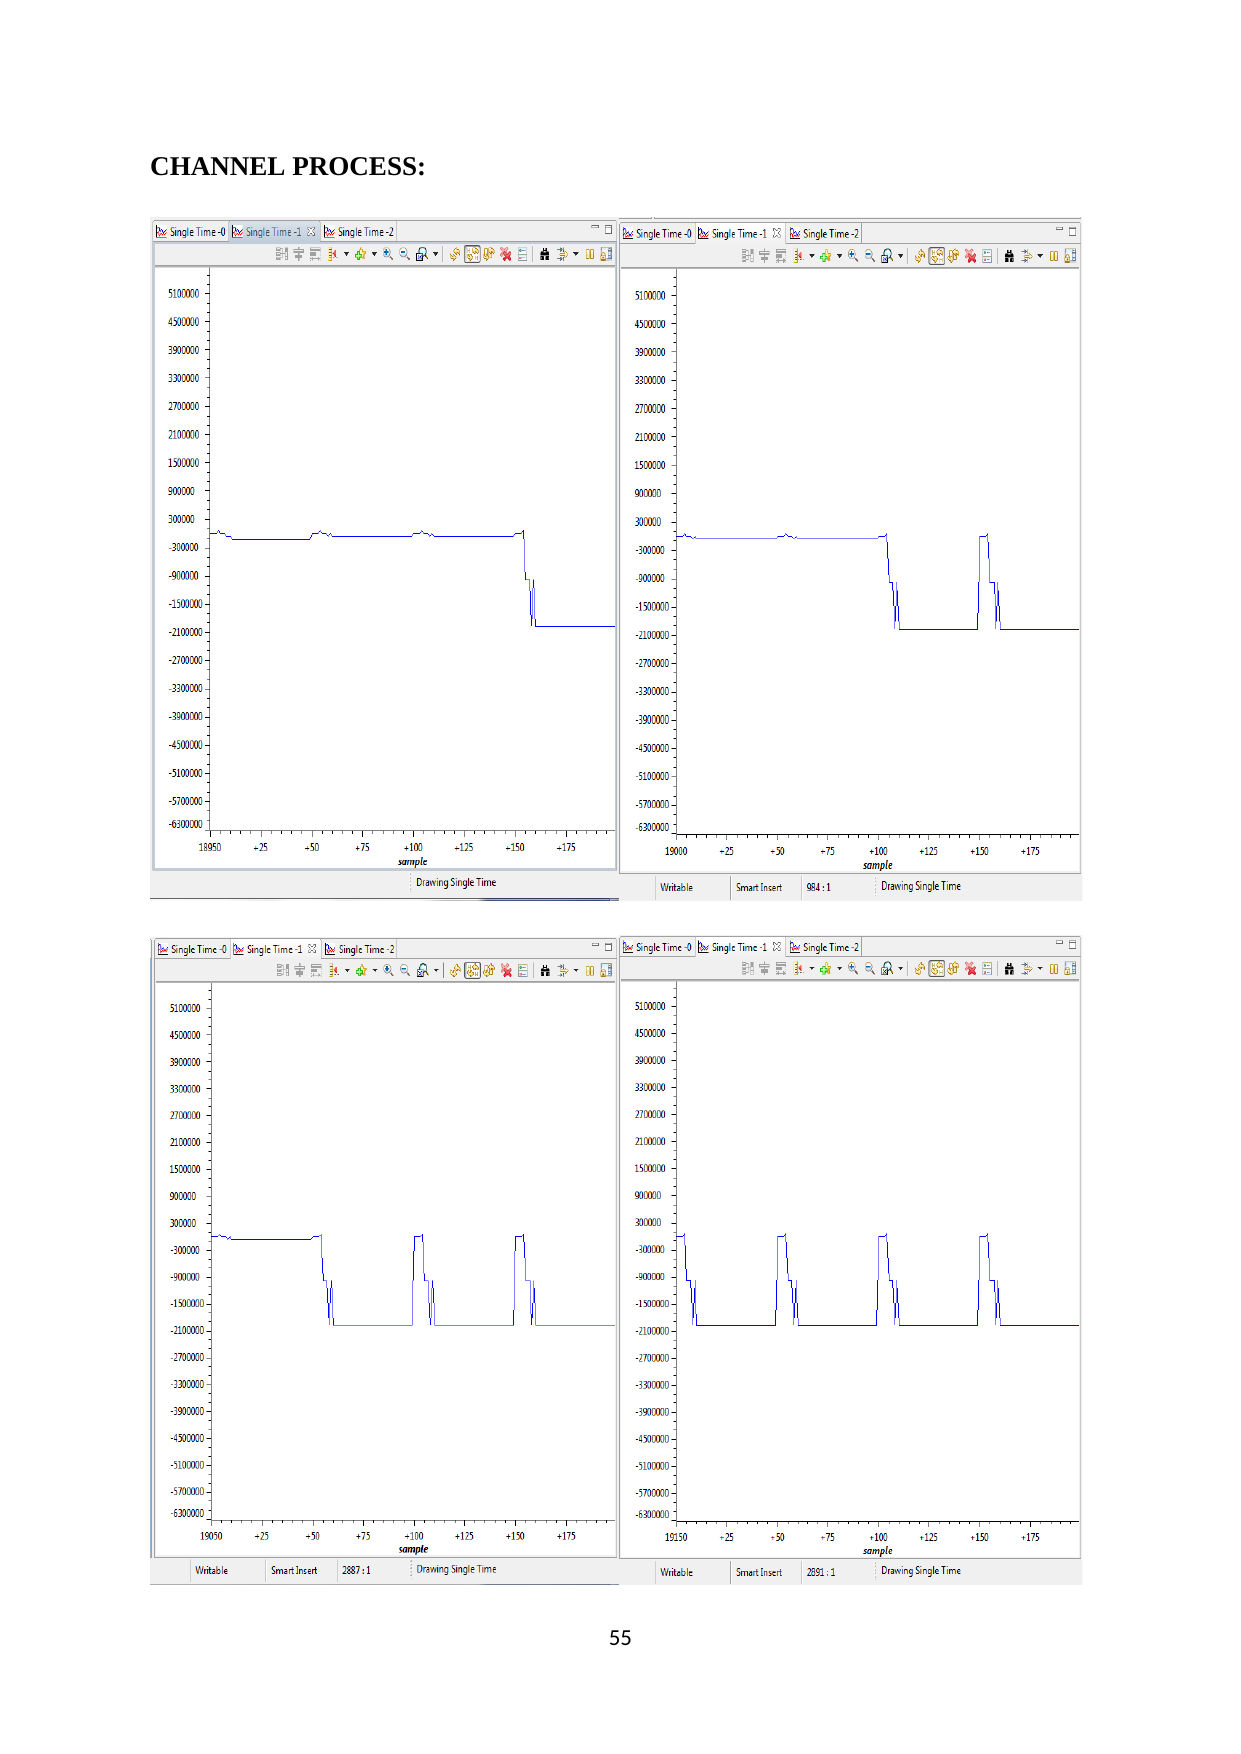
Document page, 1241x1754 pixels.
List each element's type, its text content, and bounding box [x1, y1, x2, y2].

picture [150, 217, 1083, 901]
text CHANNEL PROCESS: [150, 150, 1090, 181]
picture [150, 935, 1083, 1585]
